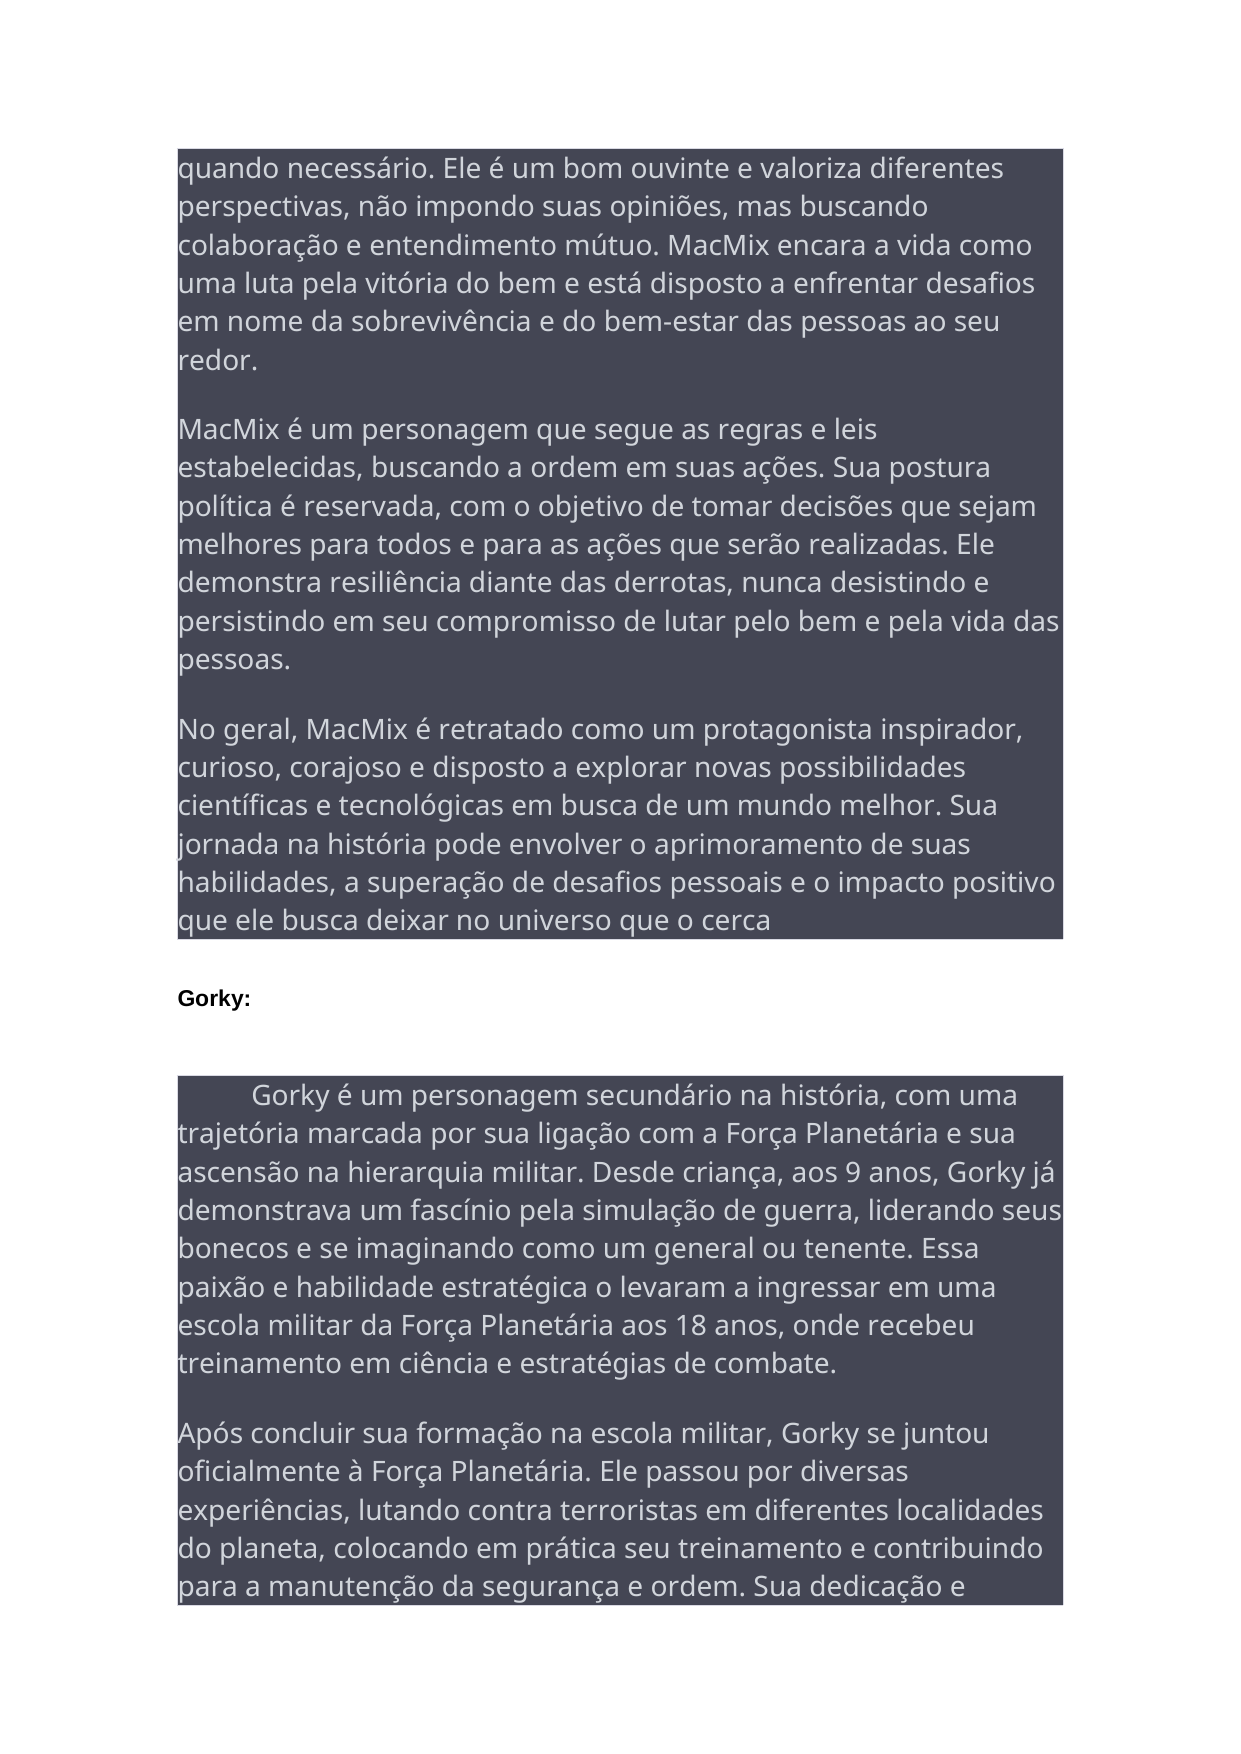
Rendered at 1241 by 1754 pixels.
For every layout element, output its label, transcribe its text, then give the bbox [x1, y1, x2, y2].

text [178, 149, 1063, 378]
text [178, 1413, 1063, 1605]
text Gorky é um personagem secundário na história, com uma trajetória marcada por sua ligação com a Força Planetária e sua ascensão na hierarquia militar. Desde criança, aos 9 anos, Gorky já demonstrava um fascínio pela simulação de guerra, liderando seus bonecos e se imaginando como um general ou tenente. Essa paixão e habilidade estratégica o levaram a ingressar em uma escola militar da Força Planetária aos 18 anos, onde recebeu treinamento em ciência e estratégias de combate. [178, 1076, 1063, 1382]
text MacMix é um personagem que segue as regras e leis estabelecidas, buscando a ordem em suas ações. Sua postura política é reservada, com o objetivo de tomar decisões que sejam melhores para todos e para as ações que serão realizadas. Ele demonstra resiliência diante das derrotas, nunca desistindo e persistindo em seu compromisso de lutar pelo bem e pela vida das pessoas. [178, 409, 1063, 678]
text No geral, MacMix é retratado como um protagonista inspirador, curioso, corajoso e disposto a explorar novas possibilidades científicas e tecnológicas em busca de um mundo melhor. Sua jornada na história pode envolver o aprimoramento de suas habilidades, a superação de desafios pessoais e o impacto positivo que ele busca deixar no universo que o cerca [178, 708, 1063, 939]
text Gorky: [177, 984, 1063, 1011]
